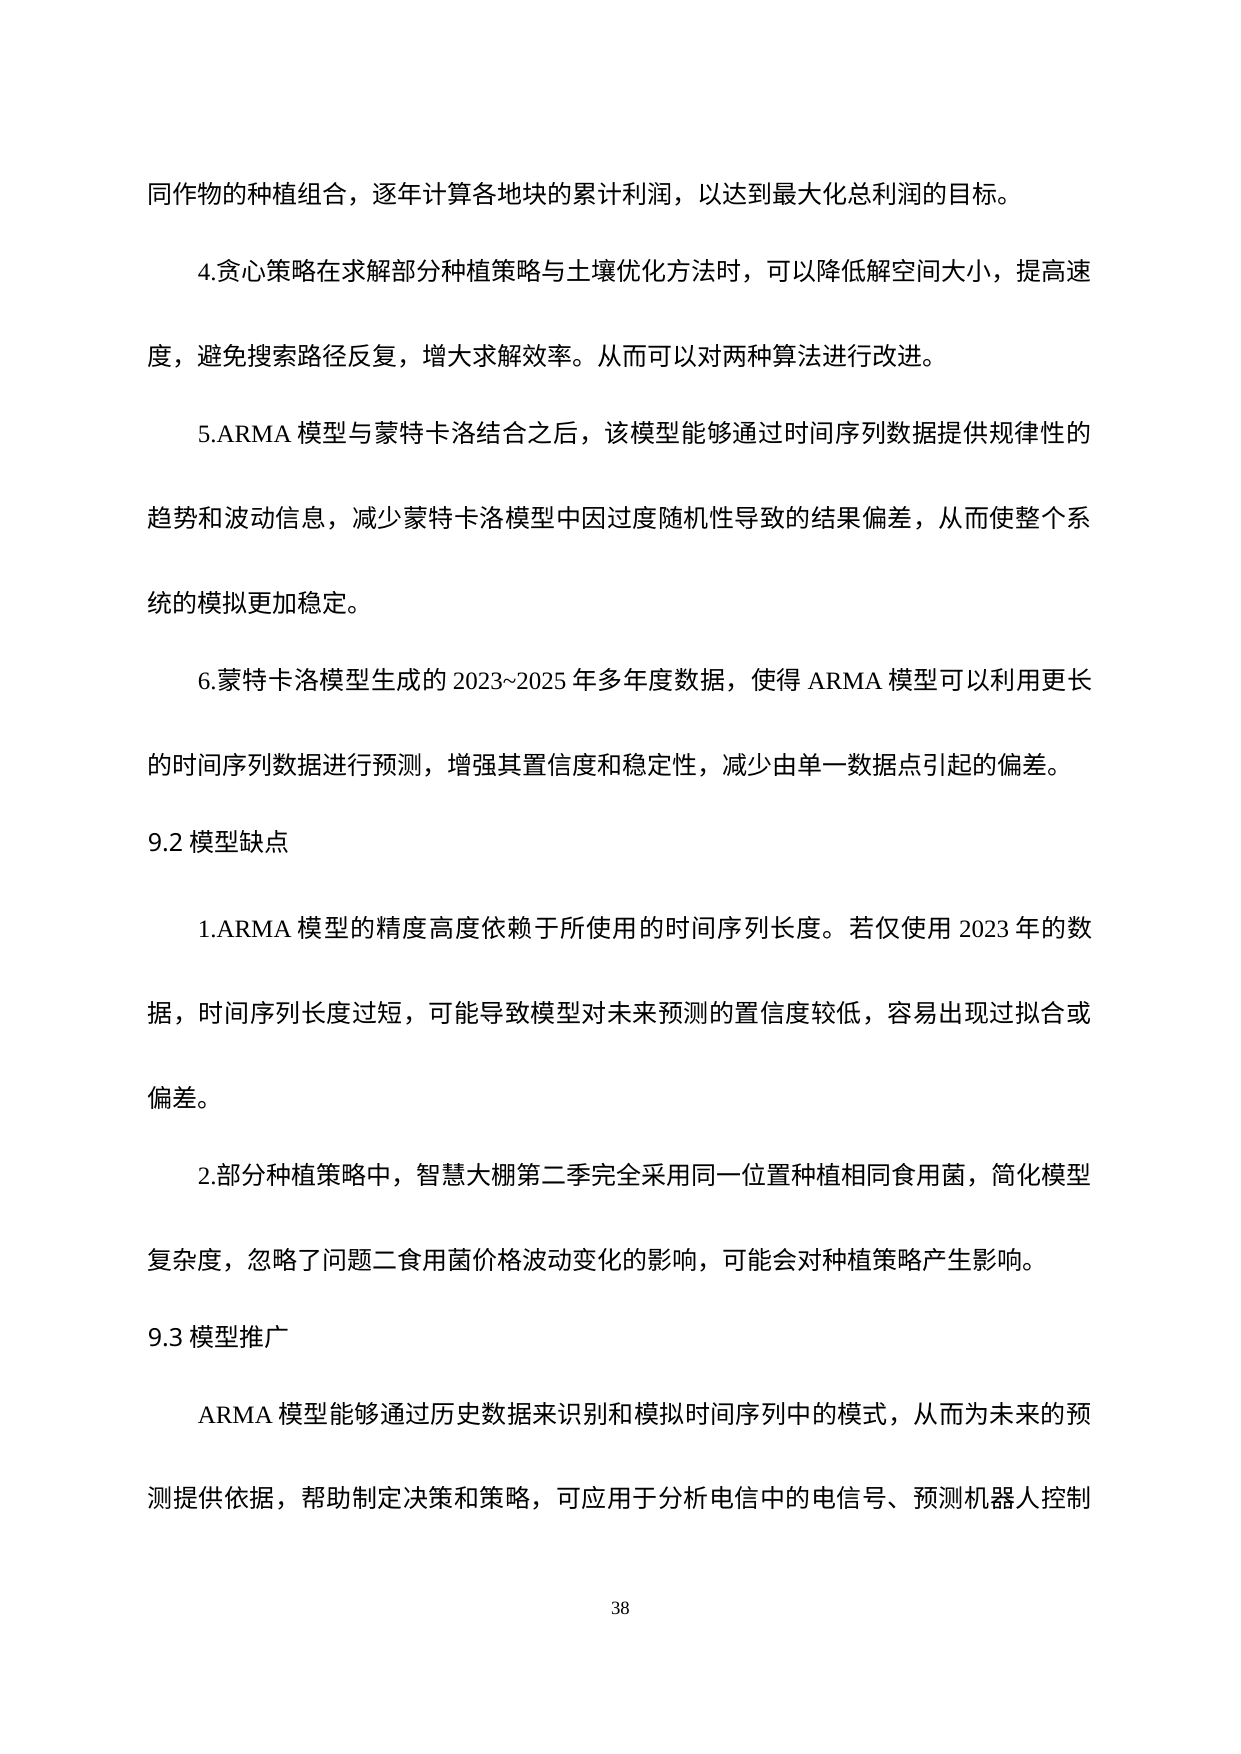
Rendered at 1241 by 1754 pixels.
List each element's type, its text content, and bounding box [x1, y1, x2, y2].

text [148, 1378, 1093, 1531]
text 6.蒙特卡洛模型生成的2023~2025年多年度数据，使得ARMA模型可以利用更长的时间序列数据进行预测，增强其置信度和稳定性，减少由单一数据点引起的偏差。 [148, 645, 1093, 797]
text 2.部分种植策略中，智慧大棚第二季完全采用同一位置种植相同食用菌，简化模型复杂度，忽略了问题二食用菌价格波动变化的影响，可能会对种植策略产生影响。 [148, 1139, 1093, 1292]
title 9.2 模型缺点 [148, 807, 1093, 874]
text 4.贪心策略在求解部分种植策略与土壤优化方法时，可以降低解空间大小，提高速度，避免搜索路径反复，增大求解效率。从而可以对两种算法进行改进。 [148, 236, 1093, 389]
text 1.ARMA模型的精度高度依赖于所使用的时间序列长度。若仅使用2023年的数据，时间序列长度过短，可能导致模型对未来预测的置信度较低，容易出现过拟合或偏差。 [148, 893, 1093, 1130]
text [148, 159, 1093, 227]
text 9.3 模型推广 [148, 1301, 1093, 1369]
text 5.ARMA模型与蒙特卡洛结合之后，该模型能够通过时间序列数据提供规律性的趋势和波动信息，减少蒙特卡洛模型中因过度随机性导致的结果偏差，从而使整个系统的模拟更加稳定。 [148, 398, 1093, 636]
